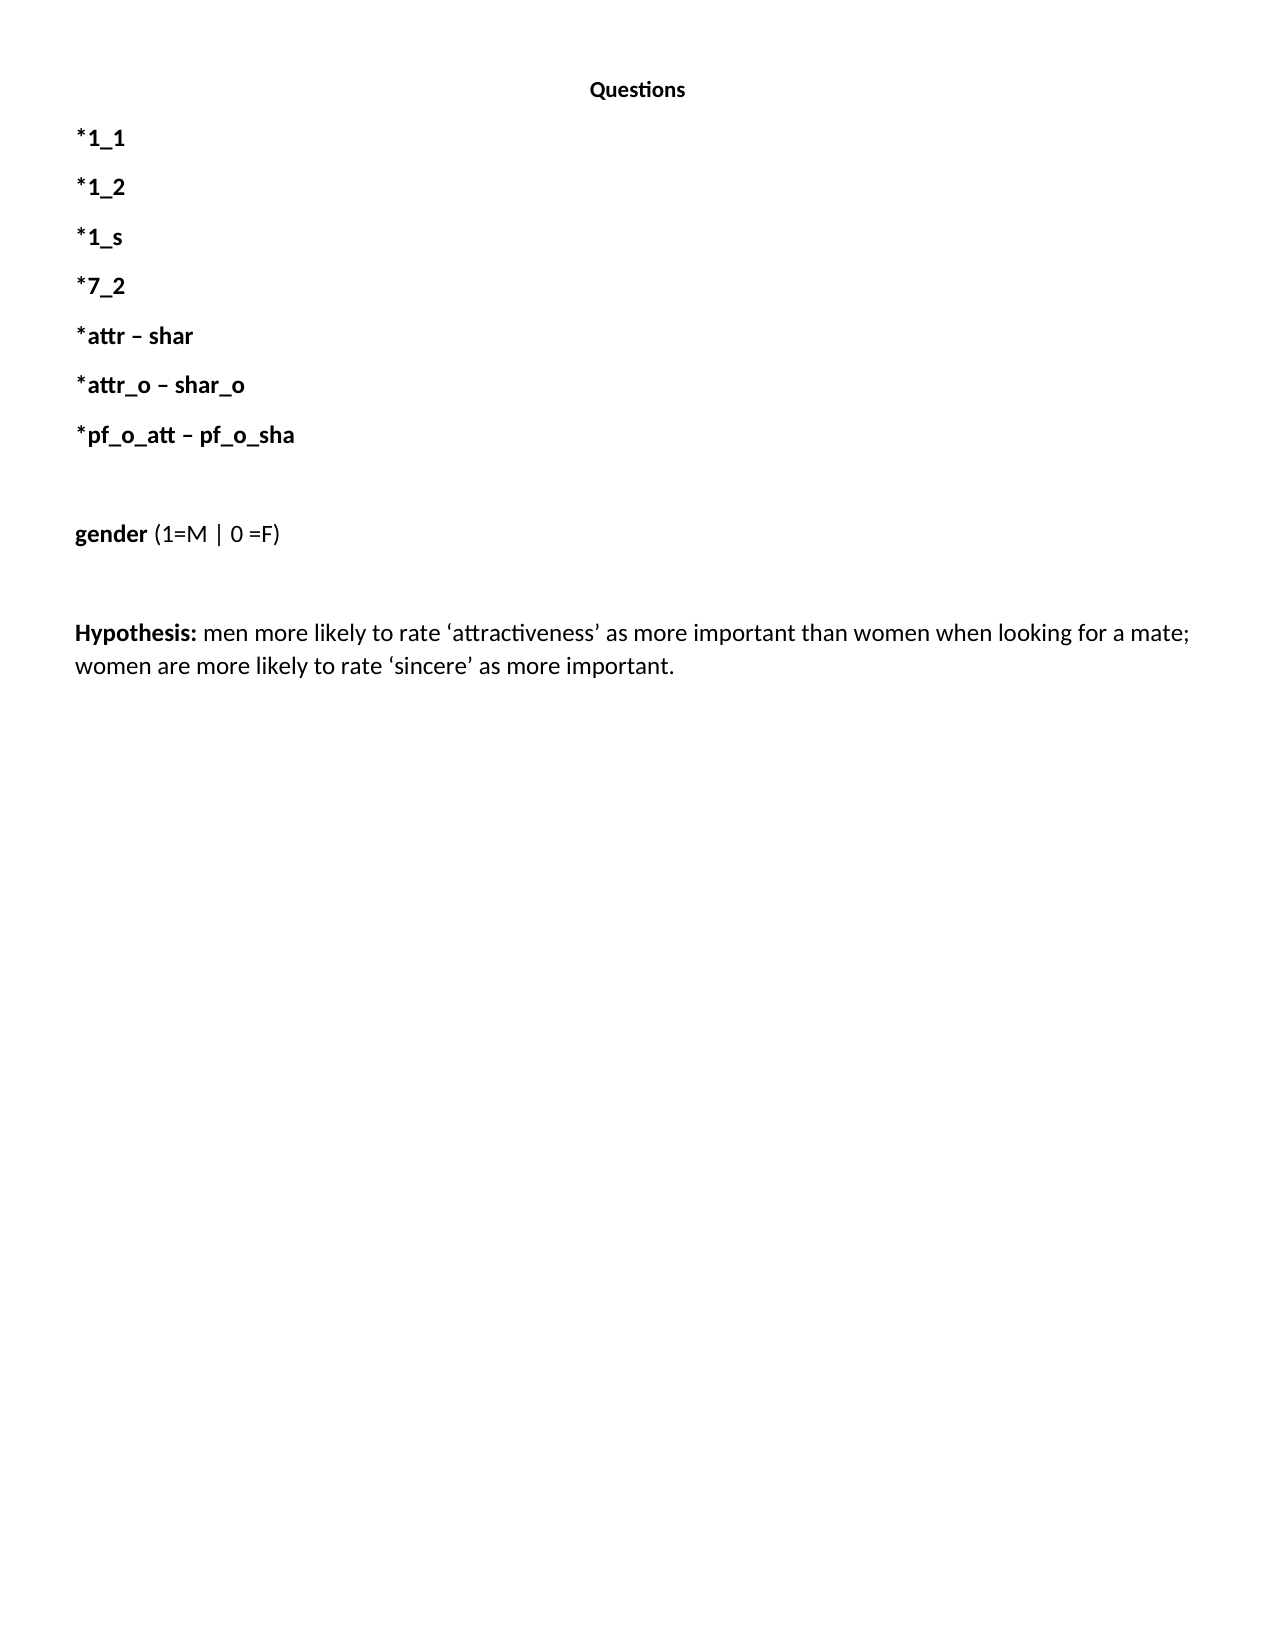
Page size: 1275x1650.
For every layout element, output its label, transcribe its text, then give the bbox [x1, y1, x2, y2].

text *attr_o – shar_o [75, 370, 1200, 400]
text *7_2 [75, 271, 1200, 301]
text gender (1=M | 0 =F) [75, 518, 1200, 549]
text *1_s [75, 221, 1200, 251]
text Hypothesis: men more likely to rate ‘attractiveness’ as more important than women when looking for a mate; women are more likely to rate ‘sincere’ as more important. [75, 618, 1200, 681]
text *attr – shar [75, 320, 1200, 351]
text *pf_o_att – pf_o_sha [75, 419, 1200, 450]
text *1_2 [75, 171, 1200, 202]
text *1_1 [75, 122, 1200, 152]
